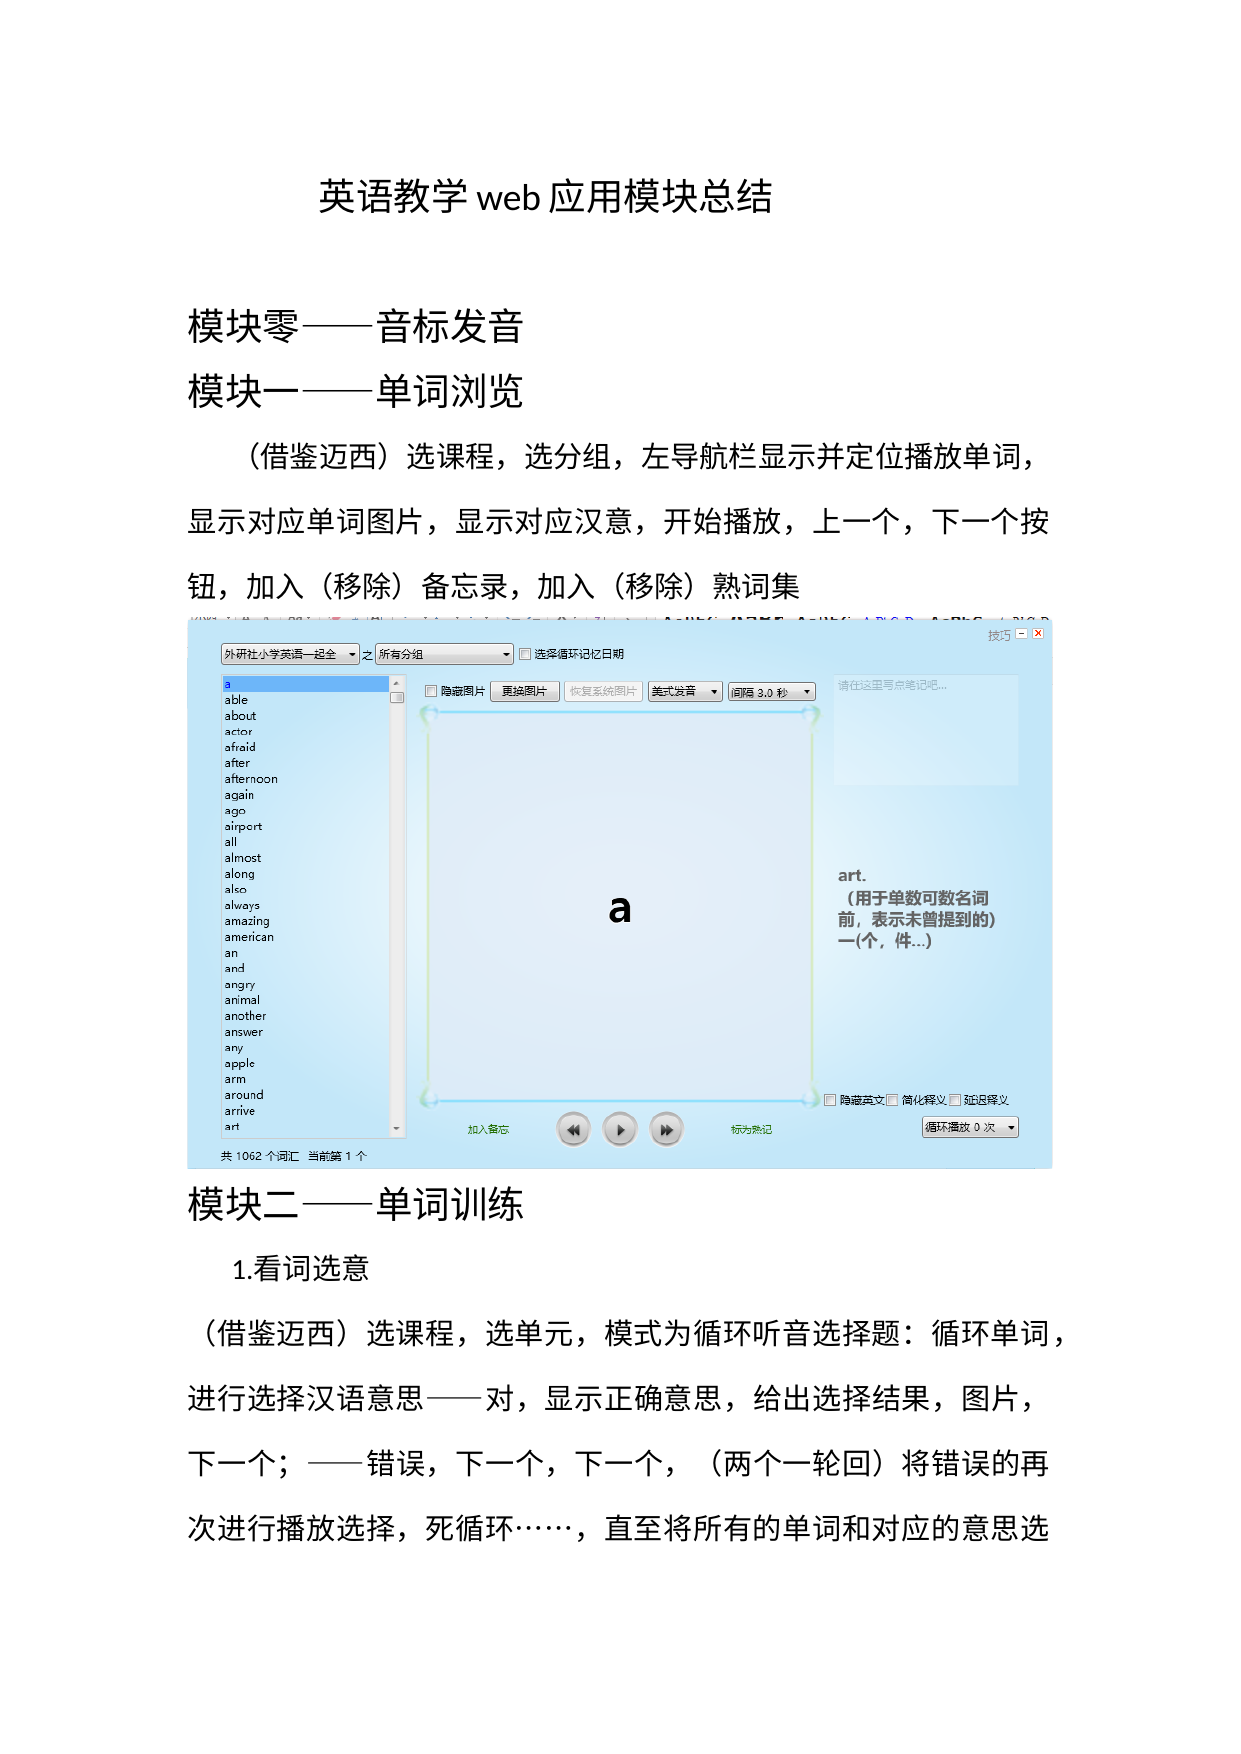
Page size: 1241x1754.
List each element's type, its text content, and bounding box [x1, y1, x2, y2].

text 模块一——单词浏览 [187, 357, 1053, 422]
text 模块零——音标发音 [187, 292, 1053, 357]
text （借鉴迈西）选课程，选分组，左导航栏显示并定位播放单词，显示对应单词图片，显示对应汉意，开始播放，上一个，下一个按钮，加入（移除）备忘录，加入（移除）熟词集 [187, 422, 1053, 617]
text 1.看词选意 [187, 1234, 1053, 1299]
text 模块二——单词训练 [187, 1169, 1053, 1234]
picture [187, 617, 1053, 1169]
text 英语教学web应用模块总结 [275, 162, 1053, 227]
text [187, 1299, 1053, 1559]
